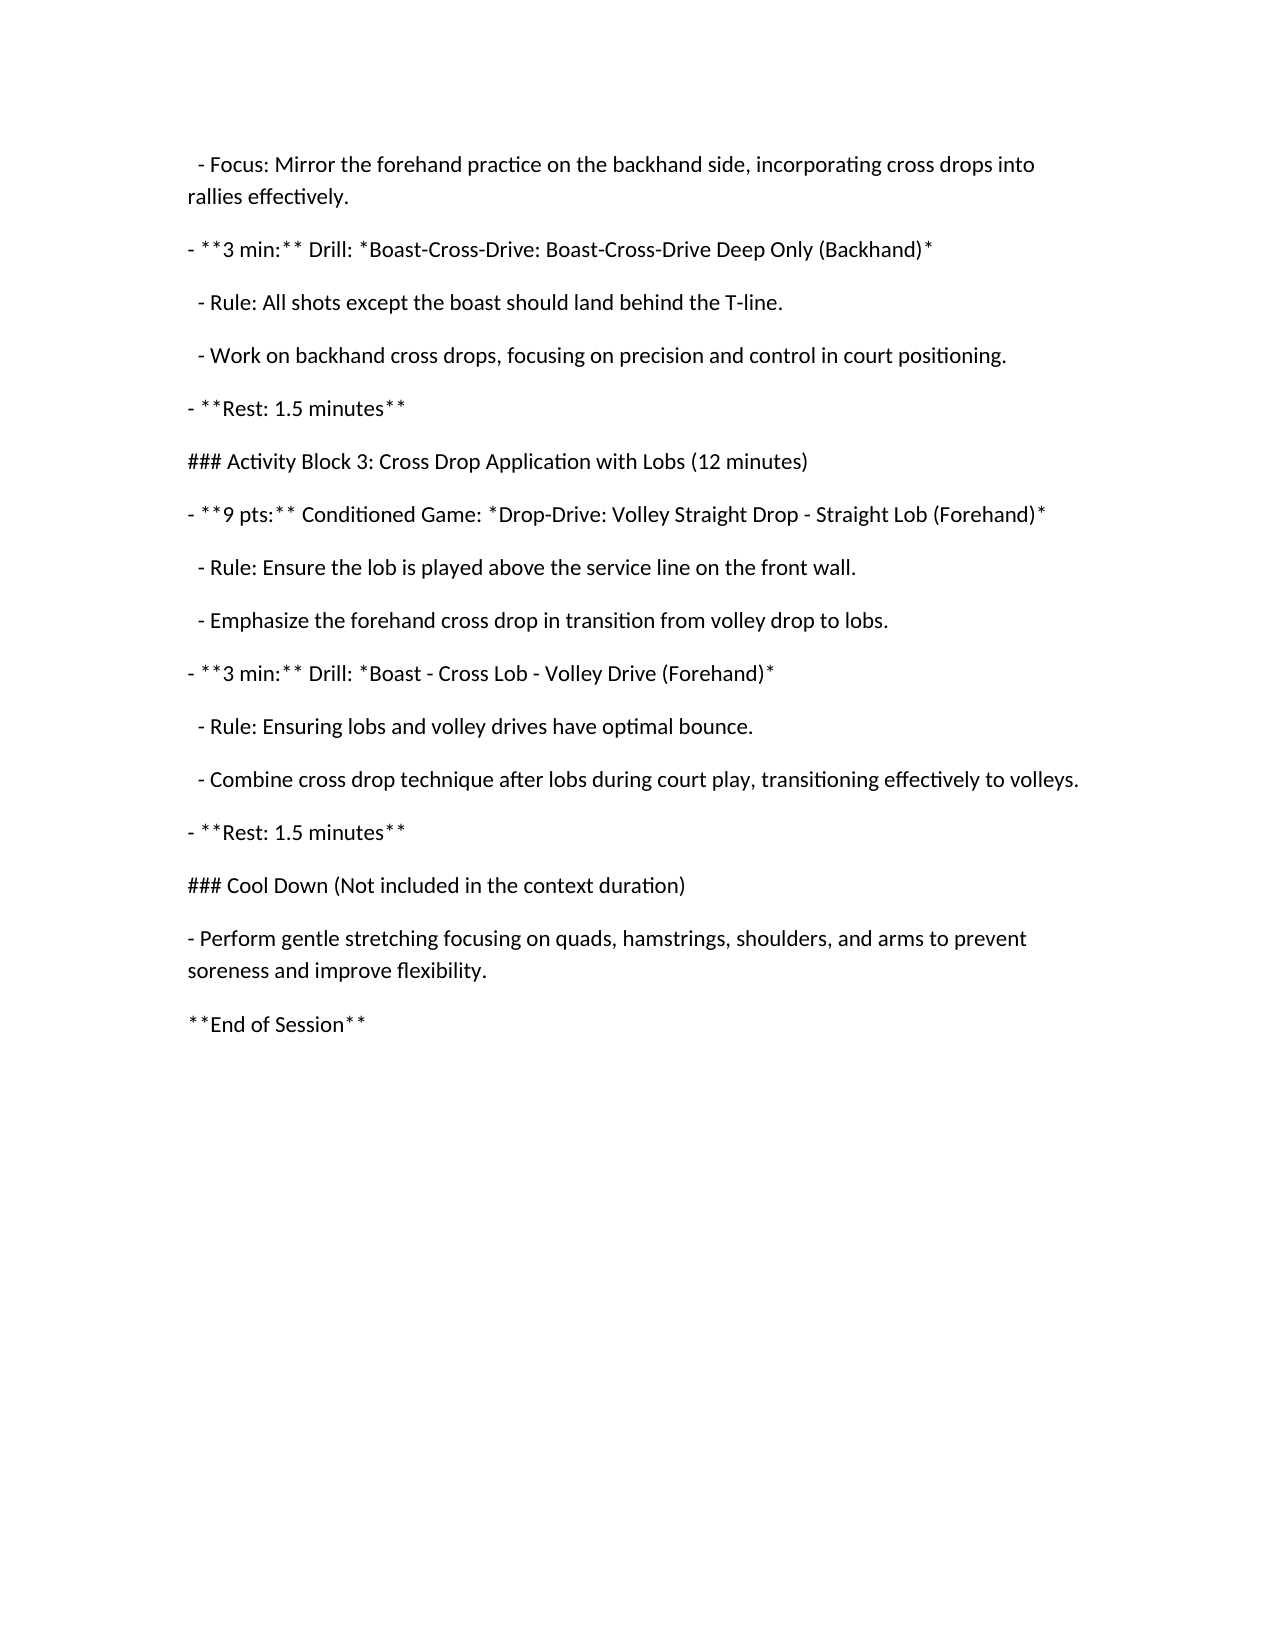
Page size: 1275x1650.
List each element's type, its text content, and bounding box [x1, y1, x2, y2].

text - Focus: Mirror the forehand practice on the backhand side, incorporating cross drops into rallies effectively. [187, 150, 1087, 210]
text - Work on backhand cross drops, focusing on precision and control in court positioning. [187, 341, 1087, 369]
text - **3 min:** Drill: *Boast-Cross-Drive: Boast-Cross-Drive Deep Only (Backhand)* [187, 235, 1087, 263]
text - **3 min:** Drill: *Boast - Cross Lob - Volley Drive (Forehand)* [187, 659, 1087, 687]
text - **Rest: 1.5 minutes** [187, 818, 1087, 846]
text - Rule: Ensure the lob is played above the service line on the front wall. [187, 553, 1087, 581]
text - Rule: All shots except the boast should land behind the T-line. [187, 288, 1087, 316]
text - Combine cross drop technique after lobs during court play, transitioning effectively to volleys. [187, 765, 1087, 793]
text - Emphasize the forehand cross drop in transition from volley drop to lobs. [187, 606, 1087, 634]
text ### Cool Down (Not included in the context duration) [187, 871, 1087, 899]
text ### Activity Block 3: Cross Drop Application with Lobs (12 minutes) [187, 447, 1087, 475]
text **End of Session** [187, 1010, 1087, 1038]
text - **9 pts:** Conditioned Game: *Drop-Drive: Volley Straight Drop - Straight Lob (Forehand)* [187, 500, 1087, 528]
text - **Rest: 1.5 minutes** [187, 394, 1087, 422]
text - Rule: Ensuring lobs and volley drives have optimal bounce. [187, 712, 1087, 740]
text - Perform gentle stretching focusing on quads, hamstrings, shoulders, and arms to prevent soreness and improve flexibility. [187, 924, 1087, 985]
